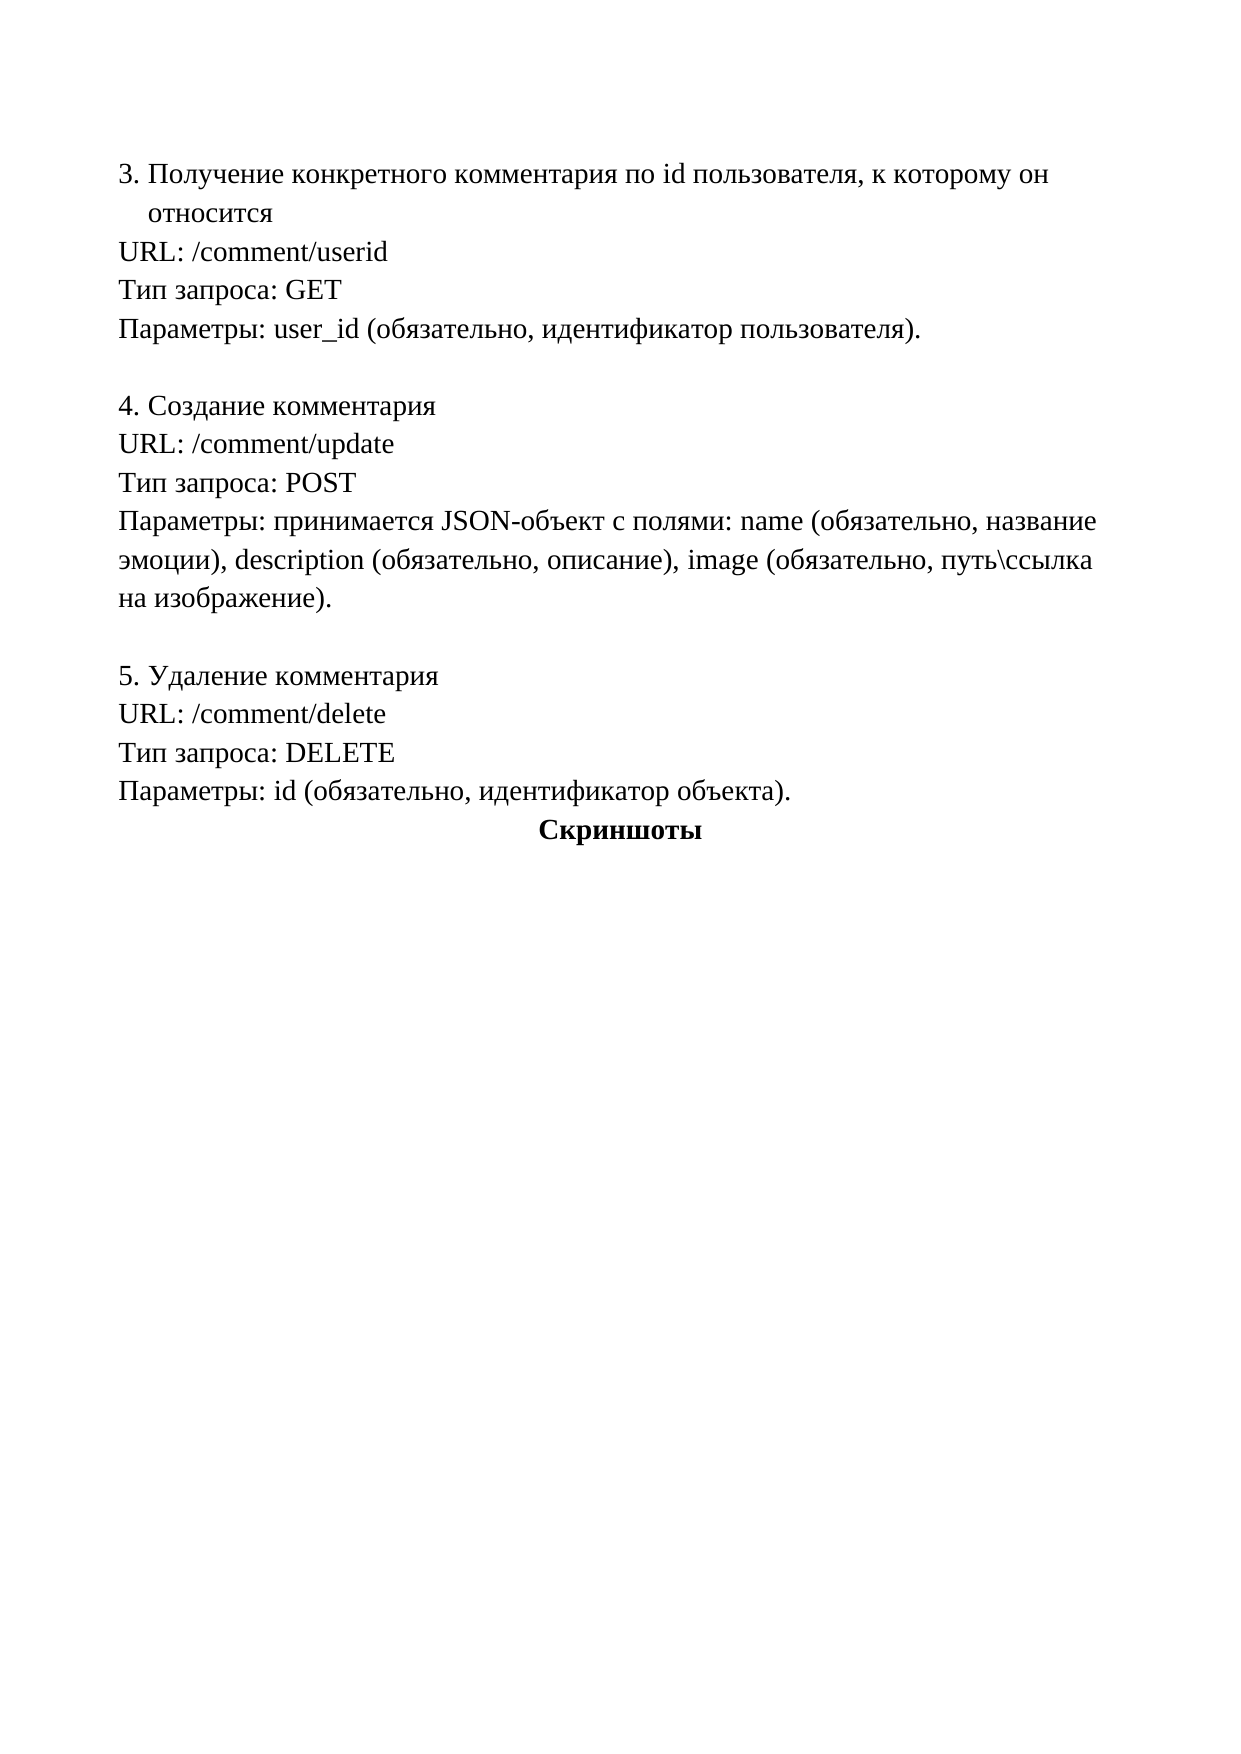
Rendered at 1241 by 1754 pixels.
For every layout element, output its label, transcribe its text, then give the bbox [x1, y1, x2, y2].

text Параметры: id (обязательно, идентификатор объекта). [118, 773, 1122, 807]
text Тип запроса: GET [118, 272, 1122, 306]
text Параметры: принимается JSON-объект с полями: name (обязательно, название эмоции), description (обязательно, описание), image (обязательно, путь\ссылка на изображение). [118, 503, 1122, 614]
text Тип запроса: DELETE [118, 735, 1122, 768]
text URL: /comment/update [118, 426, 1122, 460]
list Создание комментария [118, 388, 1122, 421]
text URL: /comment/userid [118, 234, 1122, 267]
text URL: /comment/delete [118, 696, 1122, 730]
text Параметры: user_id (обязательно, идентификатор пользователя). [118, 311, 1122, 344]
text Скриншоты [118, 812, 1122, 845]
list Получение конкретного комментария по id пользователя, к которому он относится [118, 157, 1122, 229]
list Удаление комментария [118, 658, 1122, 691]
text Тип запроса: POST [118, 465, 1122, 498]
